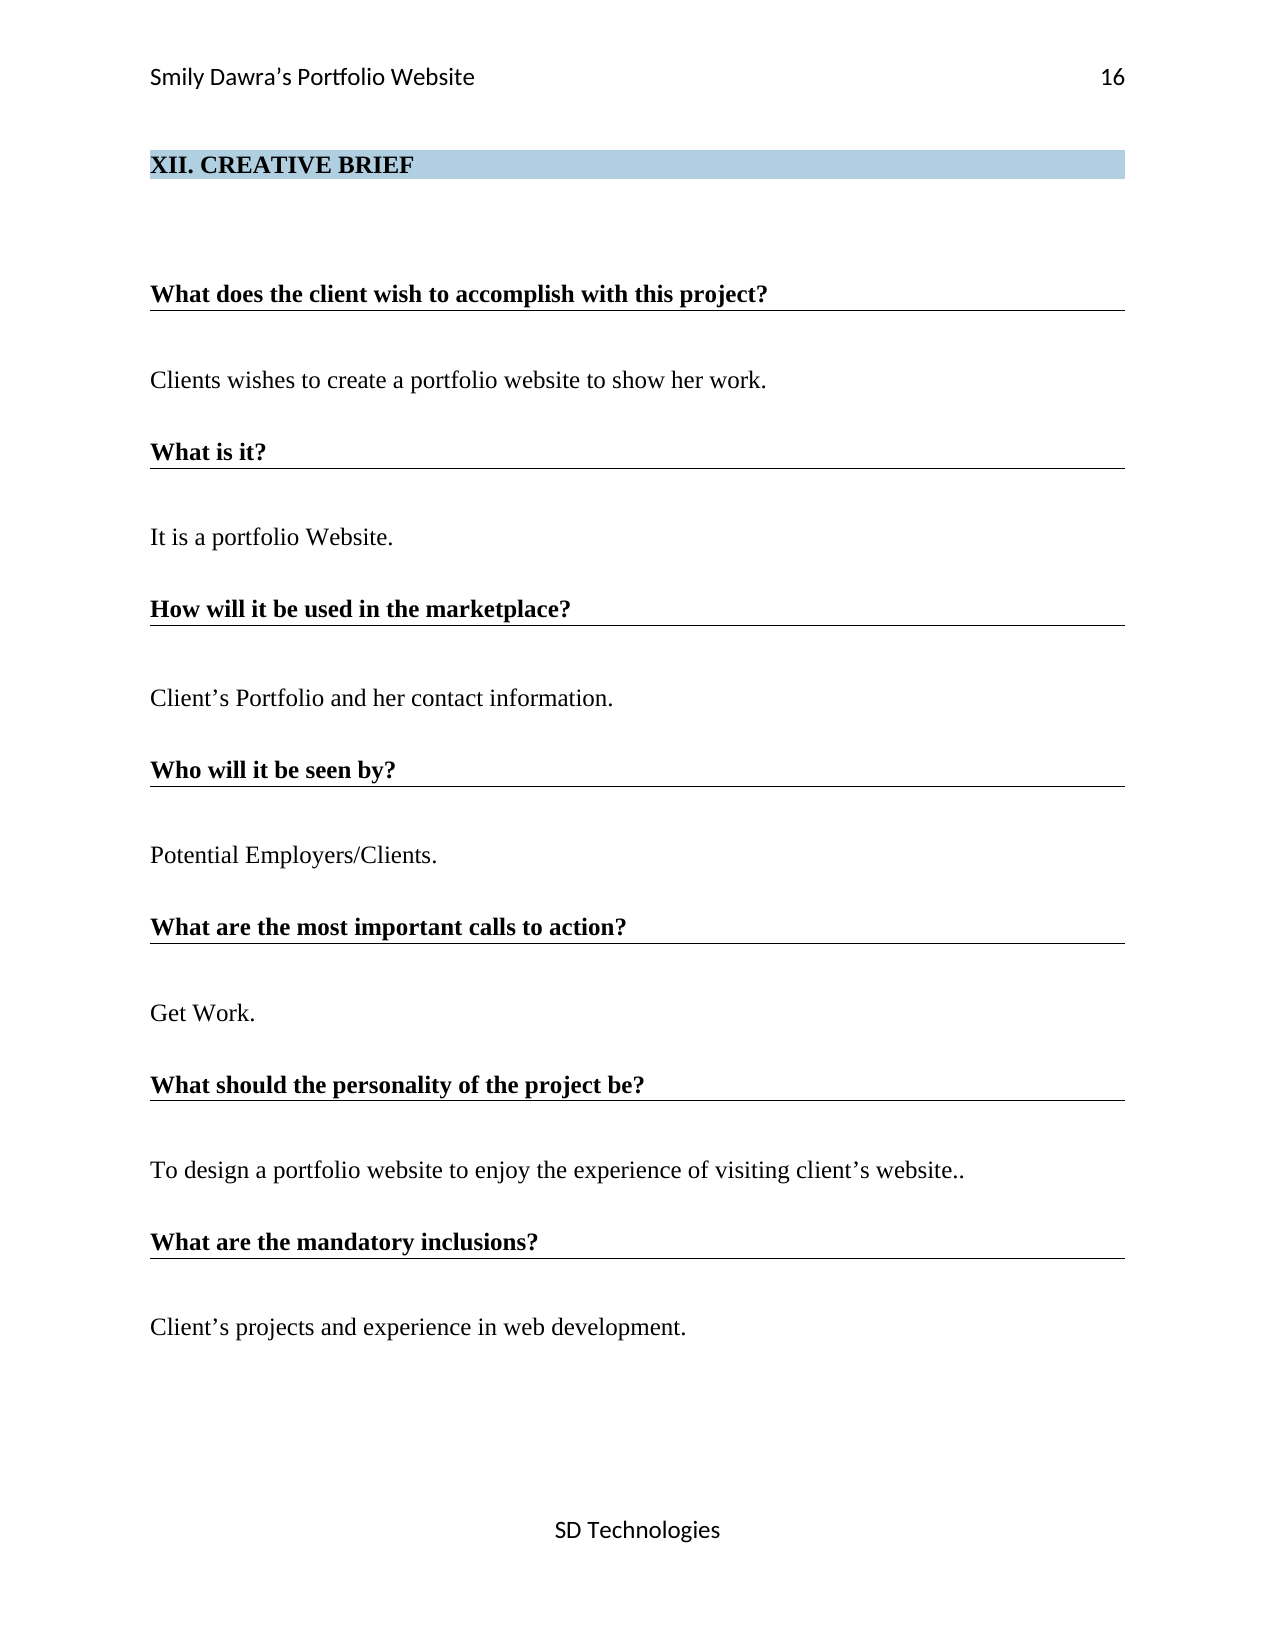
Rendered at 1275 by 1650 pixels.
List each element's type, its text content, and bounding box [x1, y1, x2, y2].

text Clients wishes to create a portfolio website to show her work. [150, 365, 1125, 393]
text Get Work. [150, 998, 1125, 1026]
text Client’s projects and experience in web development. [150, 1312, 1125, 1341]
subtitle XII. CREATIVE BRIEF [150, 150, 1125, 179]
text To design a portfolio website to enjoy the experience of visiting client’s website.. [150, 1155, 1125, 1183]
text What is it? [150, 437, 1125, 468]
text What does the client wish to accomplish with this project? [150, 279, 1125, 310]
text What are the mandatory inclusions? [150, 1227, 1125, 1258]
text Who will it be seen by? [150, 755, 1125, 786]
text What are the most important calls to action? [150, 912, 1125, 943]
text What should the personality of the project be? [150, 1070, 1125, 1100]
text How will it be used in the marketplace? [150, 594, 1125, 625]
text It is a portfolio Website. [150, 522, 1125, 551]
text Potential Employers/Clients. [150, 840, 1125, 869]
text Client’s Portfolio and her contact information. [150, 683, 1125, 712]
